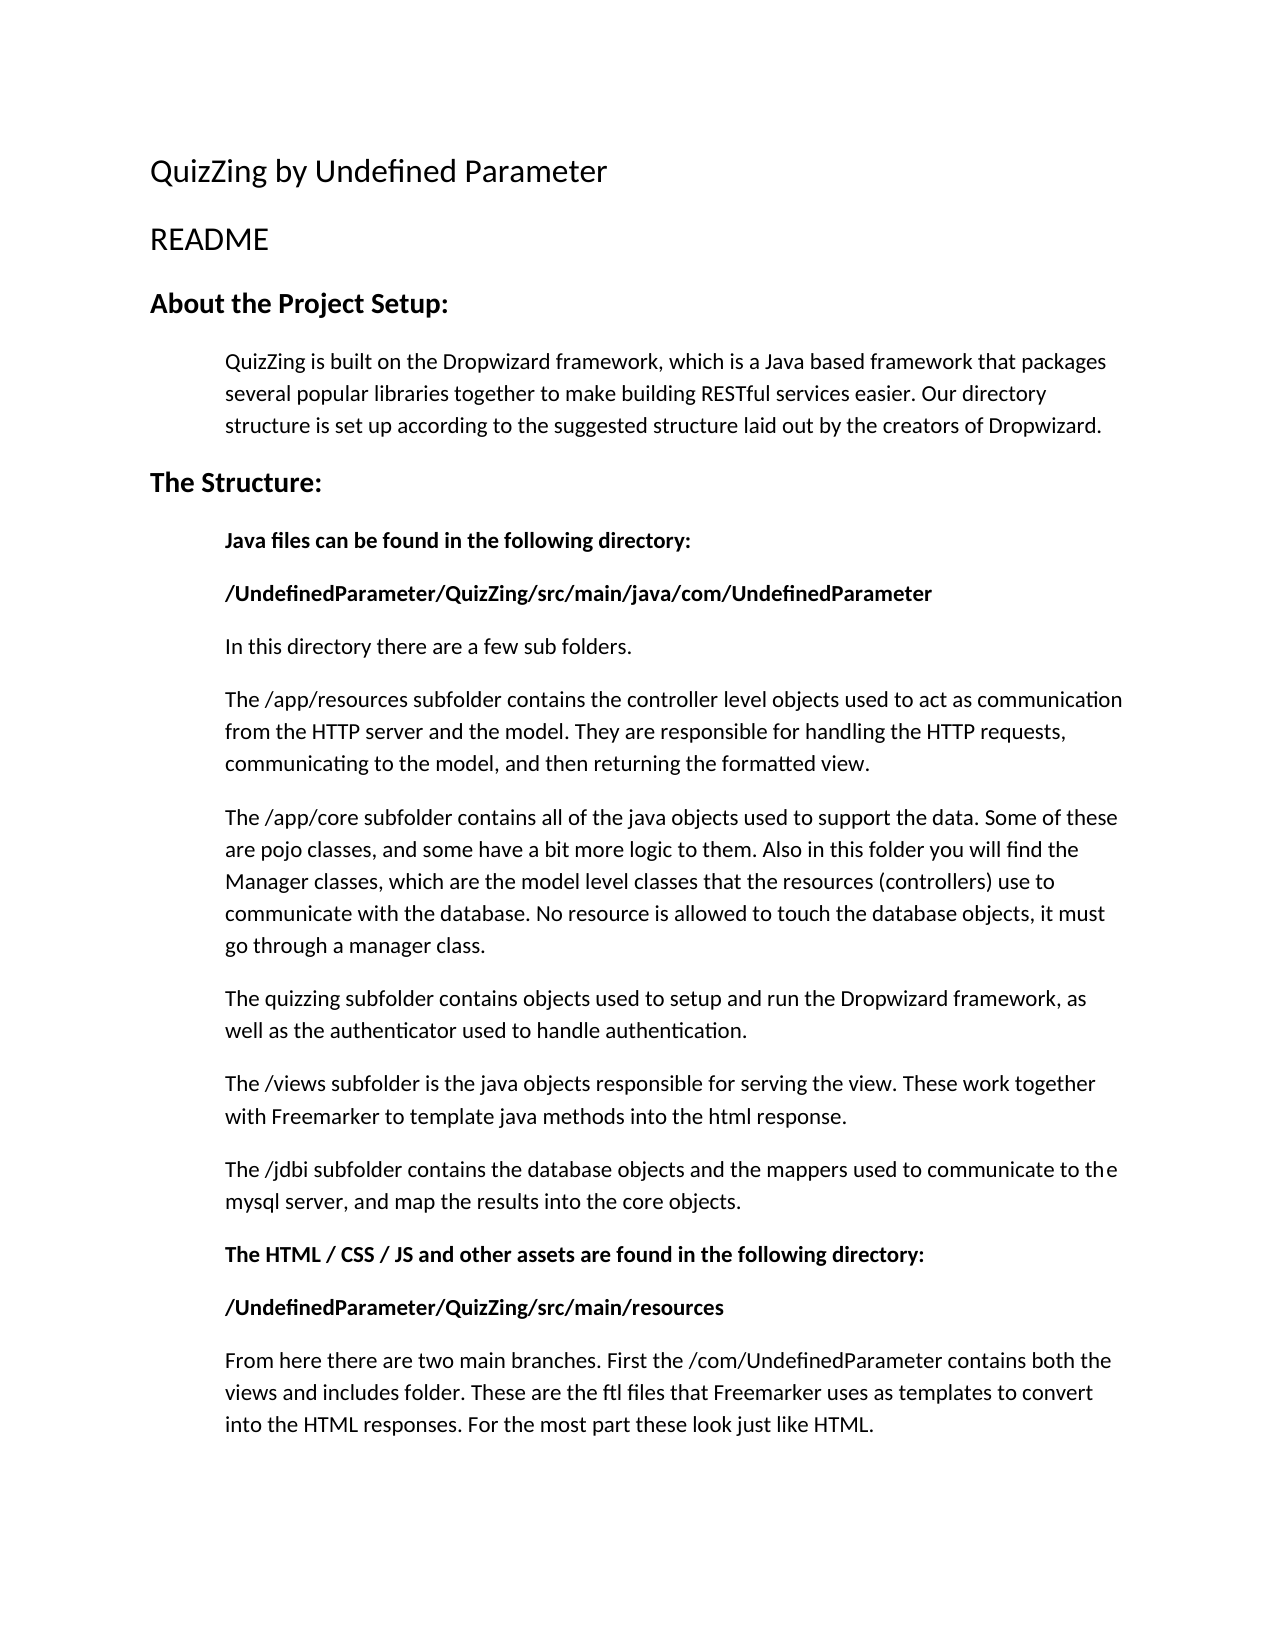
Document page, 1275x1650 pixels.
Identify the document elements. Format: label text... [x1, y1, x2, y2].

text In this directory there are a few sub folders. [225, 632, 1125, 660]
text The /views subfolder is the java objects responsible for serving the view. These work together with Freemarker to template java methods into the html response. [225, 1069, 1125, 1130]
text The Structure: [150, 464, 1125, 500]
text QuizZing by Undefined Parameter [150, 150, 1125, 191]
text The HTML / CSS / JS and other assets are found in the following directory: [225, 1240, 1125, 1268]
text About the Project Setup: [150, 285, 1125, 321]
text QuizZing is built on the Dropwizard framework, which is a Java based framework that packages several popular libraries together to make building RESTful services easier. Our directory structure is set up according to the suggested structure laid out by the creators of Dropwizard. [225, 347, 1125, 439]
text The /jdbi subfolder contains the database objects and the mappers used to communicate to the mysql server, and map the results into the core objects. [225, 1155, 1125, 1215]
text The quizzing subfolder contains objects used to setup and run the Dropwizard framework, as well as the authenticator used to handle authentication. [225, 984, 1125, 1044]
text /UndefinedParameter/QuizZing/src/main/java/com/UndefinedParameter [150, 579, 1125, 607]
text The /app/core subfolder contains all of the java objects used to support the data. Some of these are pojo classes, and some have a bit more logic to them. Also in this folder you will find the Manager classes, which are the model level classes that the resources (controllers) use to communicate with the database. No resource is allowed to touch the database objects, it must go through a manager class. [225, 803, 1125, 959]
text /UndefinedParameter/QuizZing/src/main/resources [225, 1293, 1125, 1321]
text From here there are two main branches. First the /com/UndefinedParameter contains both the views and includes folder. These are the ftl files that Freemarker uses as templates to convert into the HTML responses. For the most part these look just like HTML. [225, 1346, 1125, 1438]
text Java files can be found in the following directory: [150, 526, 1125, 554]
text The /app/resources subfolder contains the controller level objects used to act as communication from the HTTP server and the model. They are responsible for handling the HTTP requests, communicating to the model, and then returning the formatted view. [225, 685, 1125, 778]
text README [150, 218, 1125, 258]
